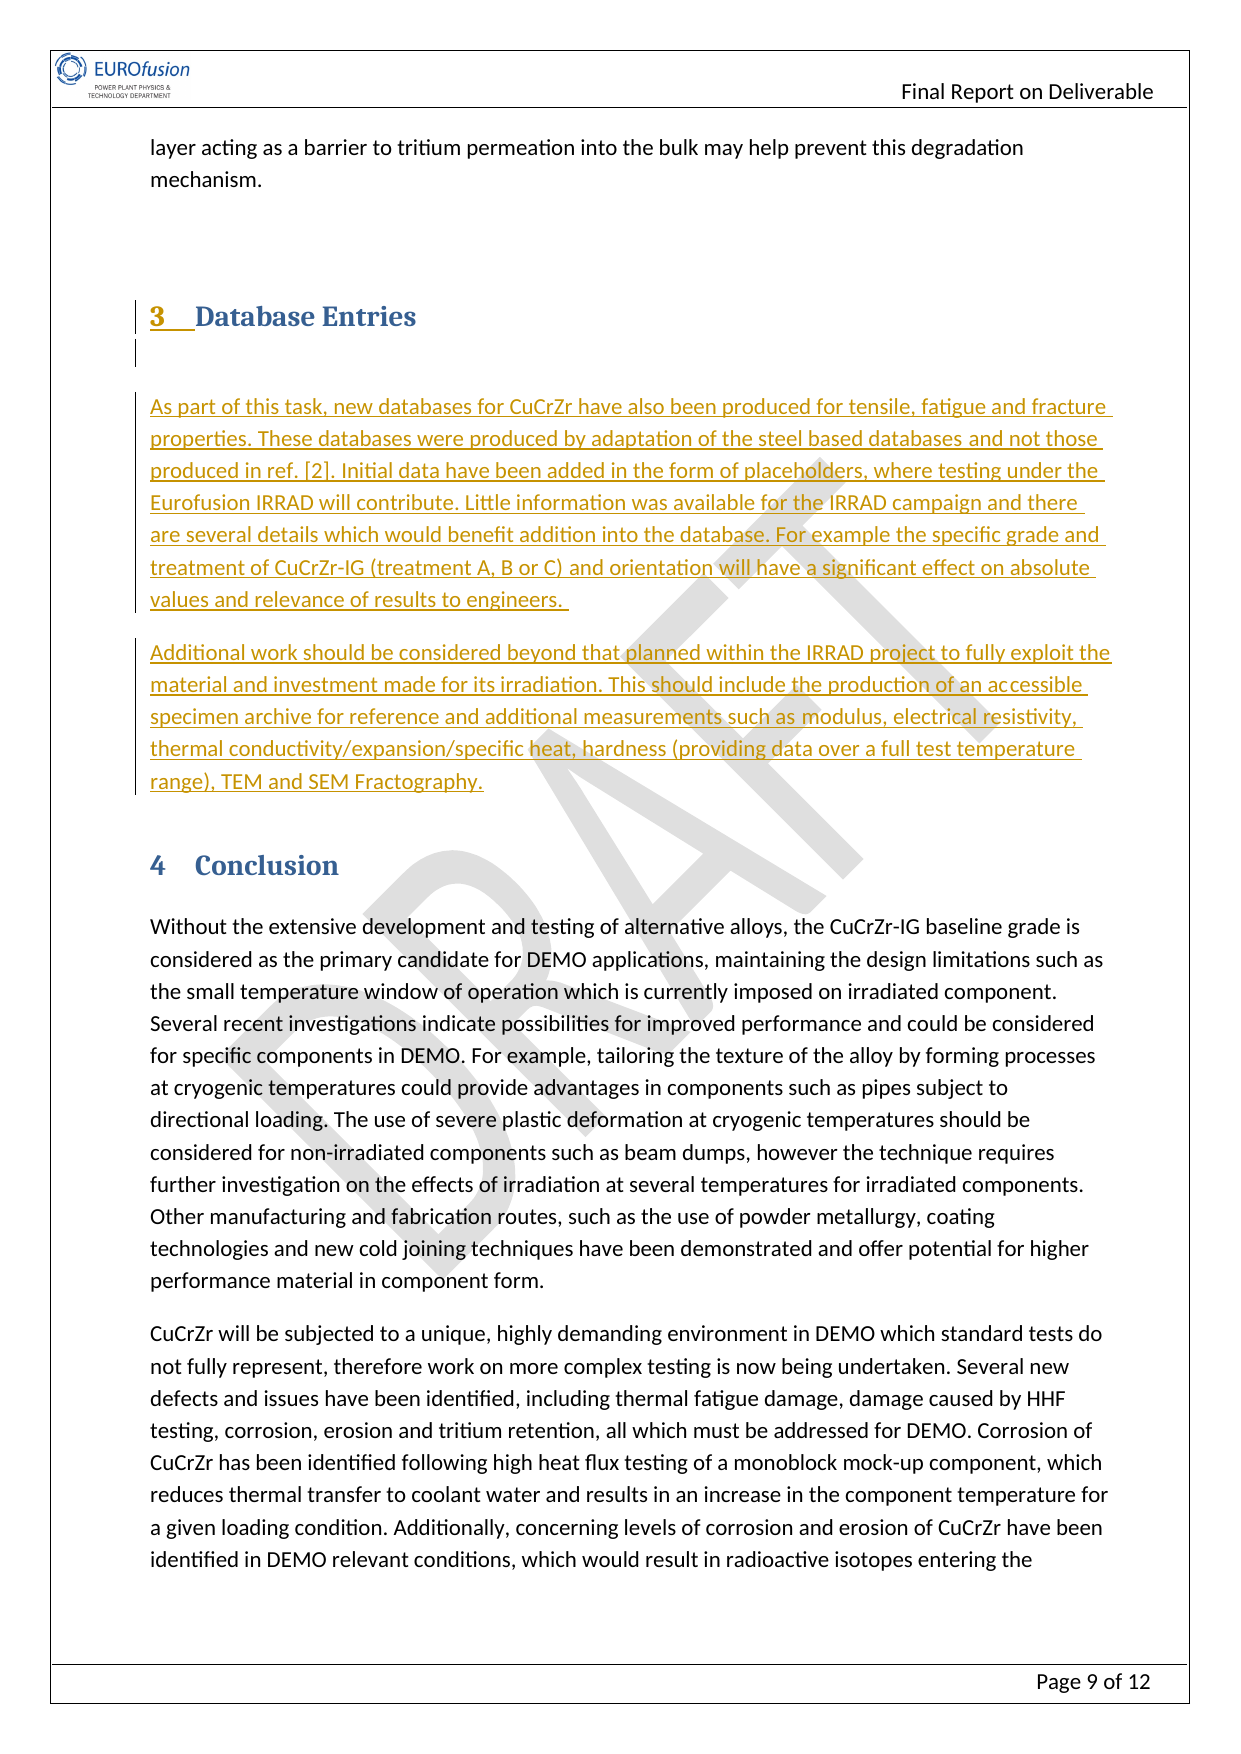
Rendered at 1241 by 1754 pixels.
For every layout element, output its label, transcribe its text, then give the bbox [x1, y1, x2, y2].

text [150, 133, 1113, 193]
subtitle Conclusion [150, 849, 1113, 882]
picture [52, 51, 192, 100]
subtitle Database Entries [150, 300, 1113, 334]
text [150, 1319, 1113, 1573]
text Without the extensive development and testing of alternative alloys, the CuCrZr-IG baseline grade is considered as the primary candidate for DEMO applications, maintaining the design limitations such as the small temperature window of operation which is currently imposed on irradiated component. Several recent investigations indicate possibilities for improved performance and could be considered for specific components in DEMO. For example, tailoring the texture of the alloy by forming processes at cryogenic temperatures could provide advantages in components such as pipes subject to directional loading. The use of severe plastic deformation at cryogenic temperatures should be considered for non-irradiated components such as beam dumps, however the technique requires further investigation on the effects of irradiation at several temperatures for irradiated components. Other manufacturing and fabrication routes, such as the use of powder metallurgy, coating technologies and new cold joining techniques have been demonstrated and offer potential for higher performance material in component form. [150, 912, 1113, 1294]
